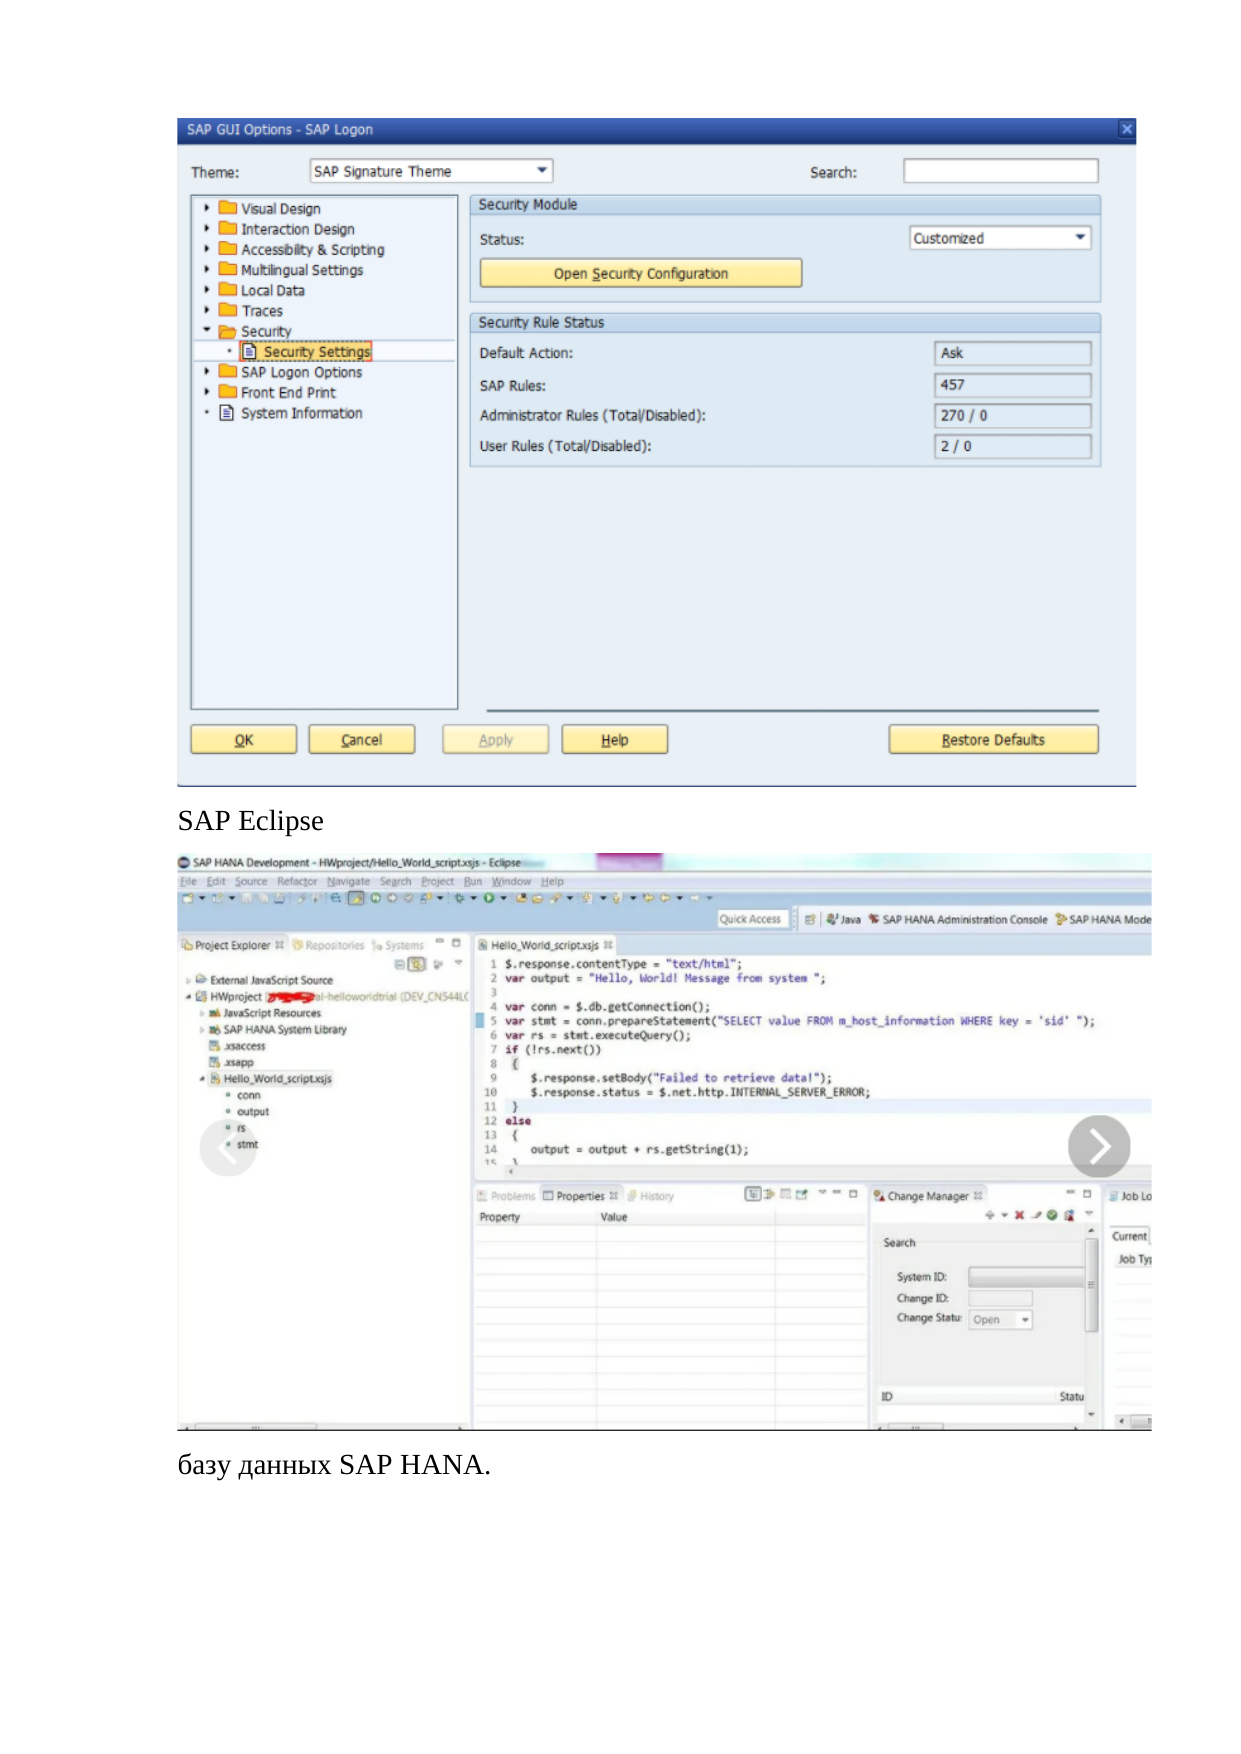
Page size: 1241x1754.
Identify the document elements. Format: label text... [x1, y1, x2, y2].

text базу данных SAP HANA. [177, 1447, 1152, 1481]
picture [177, 853, 1152, 1431]
text SAP Eclipse [177, 803, 1152, 836]
picture [177, 118, 1137, 787]
